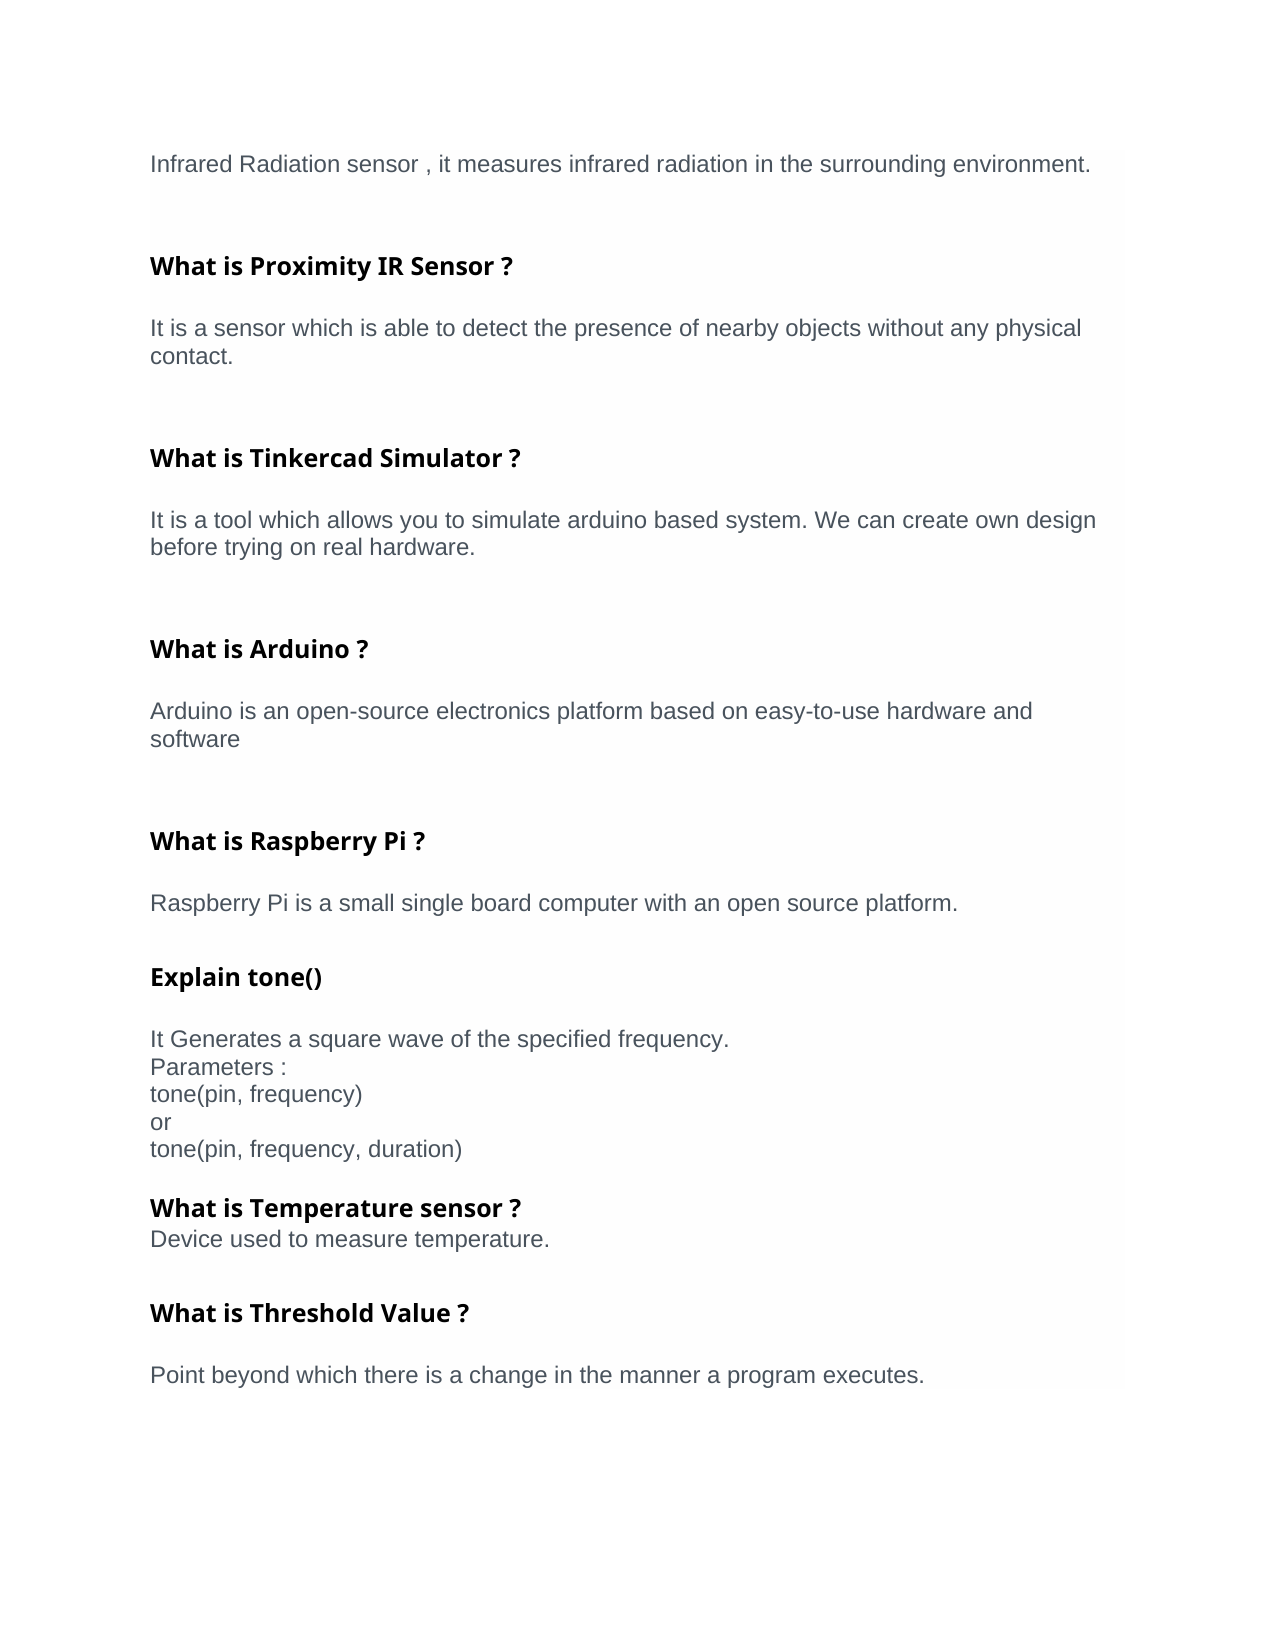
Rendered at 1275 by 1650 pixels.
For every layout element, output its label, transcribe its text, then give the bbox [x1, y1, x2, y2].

text What is Proximity IR Sensor ? [150, 248, 1125, 283]
text tone(pin, frequency, duration) [150, 1135, 1125, 1163]
text Point beyond which there is a change in the manner a program executes. [150, 1361, 1125, 1389]
text Infrared Radiation sensor , it measures infrared radiation in the surrounding environment. [150, 150, 1125, 178]
text Raspberry Pi is a small single board computer with an open source platform. [150, 889, 1125, 916]
text What is Arduino ? [150, 631, 1125, 666]
text or [150, 1108, 1125, 1135]
text Parameters : [150, 1053, 1125, 1080]
text What is Tinkercad Simulator ? [150, 439, 1125, 474]
text What is Raspberry Pi ? [150, 822, 1125, 857]
text What is Threshold Value ? [150, 1295, 1125, 1330]
text It Generates a square wave of the specified frequency. [150, 1025, 1125, 1053]
text Explain tone() [150, 959, 1125, 994]
text tone(pin, frequency) [150, 1080, 1125, 1108]
text What is Temperature sensor ? [150, 1191, 1125, 1225]
text Arduino is an open-source electronics platform based on easy-to-use hardware and software [150, 697, 1125, 752]
text Device used to measure temperature. [150, 1225, 1125, 1252]
text It is a tool which allows you to simulate arduino based system. We can create own design before trying on real hardware. [150, 506, 1125, 561]
text It is a sensor which is able to detect the presence of nearby objects without any physical contact. [150, 314, 1125, 369]
